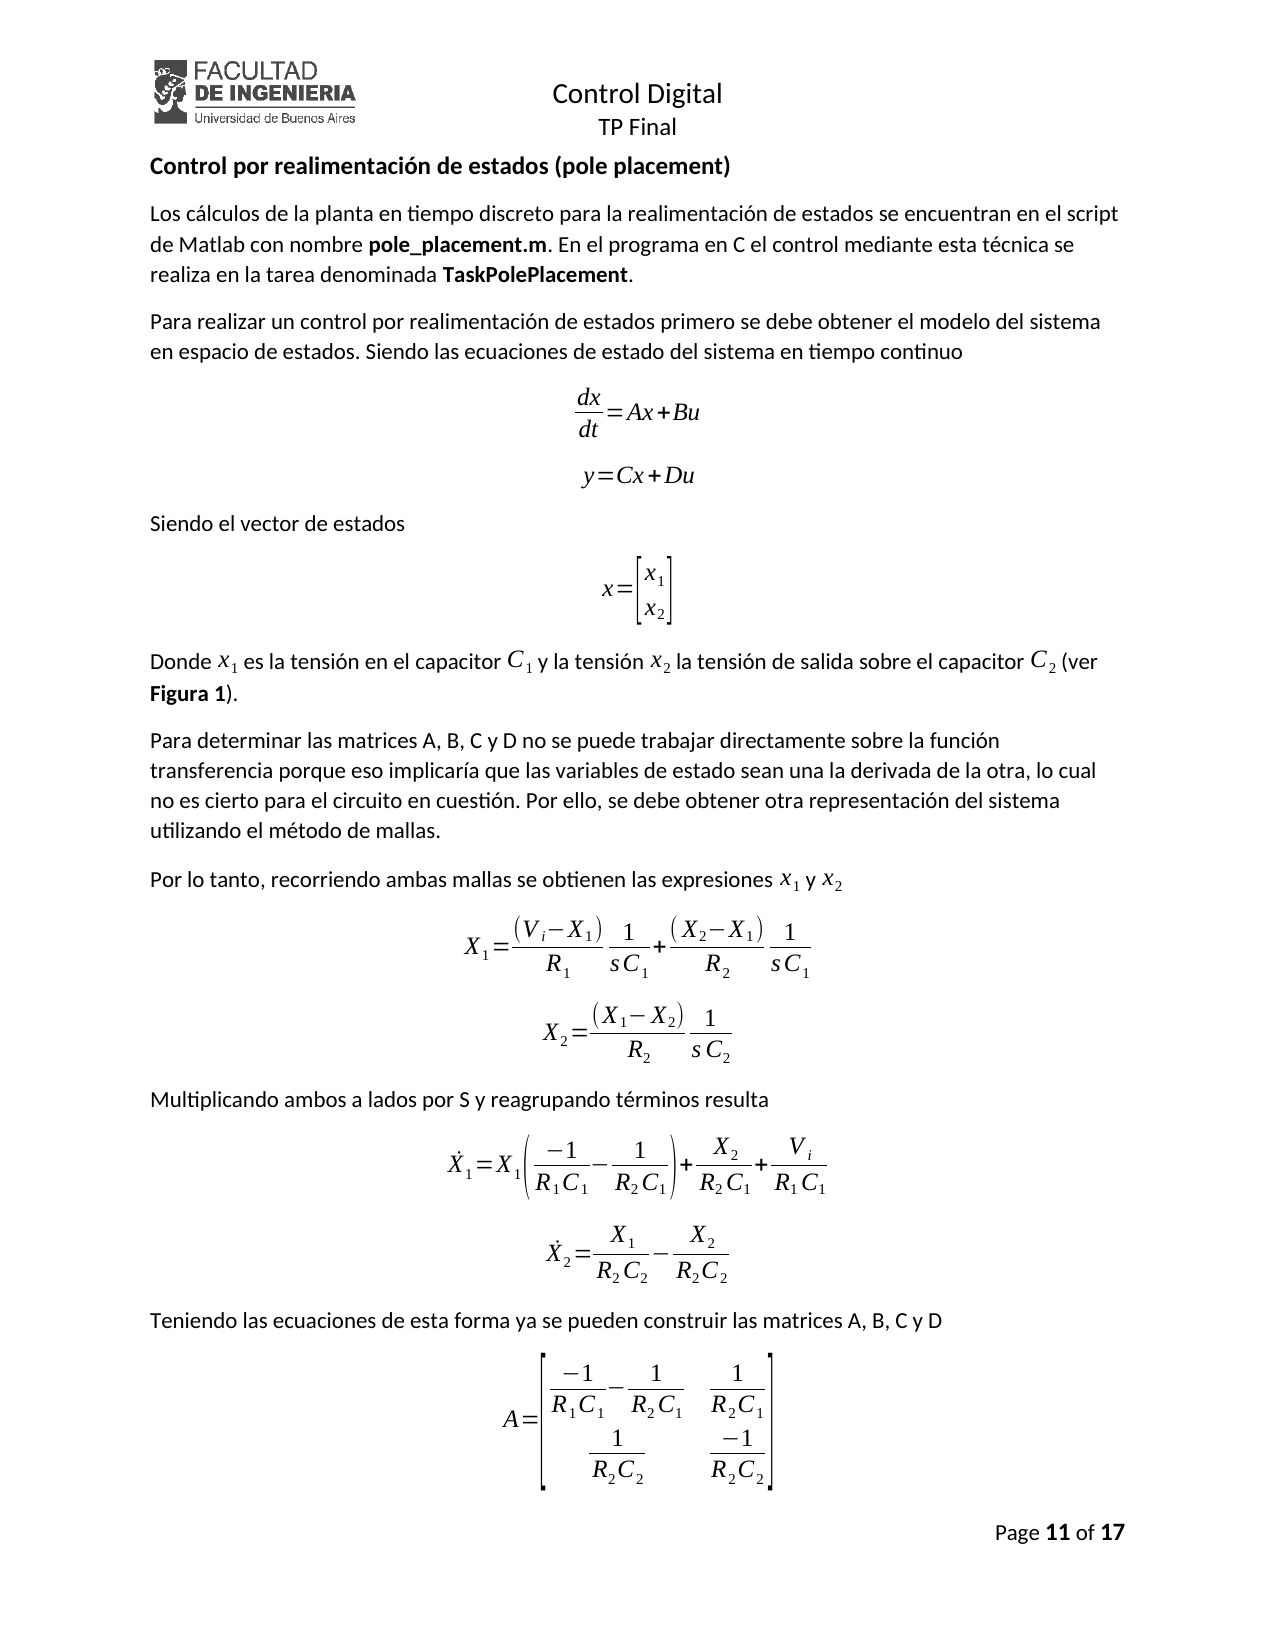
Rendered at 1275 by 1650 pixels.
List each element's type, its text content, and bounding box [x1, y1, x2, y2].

text Por lo tanto, recorriendo ambas mallas se obtienen las expresiones y [150, 863, 1125, 895]
text Donde es la tensión en el capacitor y la tensión la tensión de salida sobre el capacitor (ver Figura 1). [150, 646, 1125, 707]
text Los cálculos de la planta en tiempo discreto para la realimentación de estados se encuentran en el script de Matlab con nombre pole_placement.m. En el programa en C el control mediante esta técnica se realiza en la tarea denominada TaskPolePlacement. [150, 199, 1125, 288]
text Para determinar las matrices A, B, C y D no se puede trabajar directamente sobre la función transferencia porque eso implicaría que las variables de estado sean una la derivada de la otra, lo cual no es cierto para el circuito en cuestión. Por ello, se debe obtener otra representación del sistema utilizando el método de mallas. [150, 726, 1125, 845]
text Control por realimentación de estados (pole placement) [150, 150, 1125, 181]
text Teniendo las ecuaciones de esta forma ya se pueden construir las matrices A, B, C y D [150, 1306, 1125, 1334]
picture [126, 26, 380, 150]
text Multiplicando ambos a lados por S y reagrupando términos resulta [150, 1085, 1125, 1113]
text Para realizar un control por realimentación de estados primero se debe obtener el modelo del sistema en espacio de estados. Siendo las ecuaciones de estado del sistema en tiempo continuo [150, 307, 1125, 365]
text Siendo el vector de estados [150, 509, 1125, 537]
